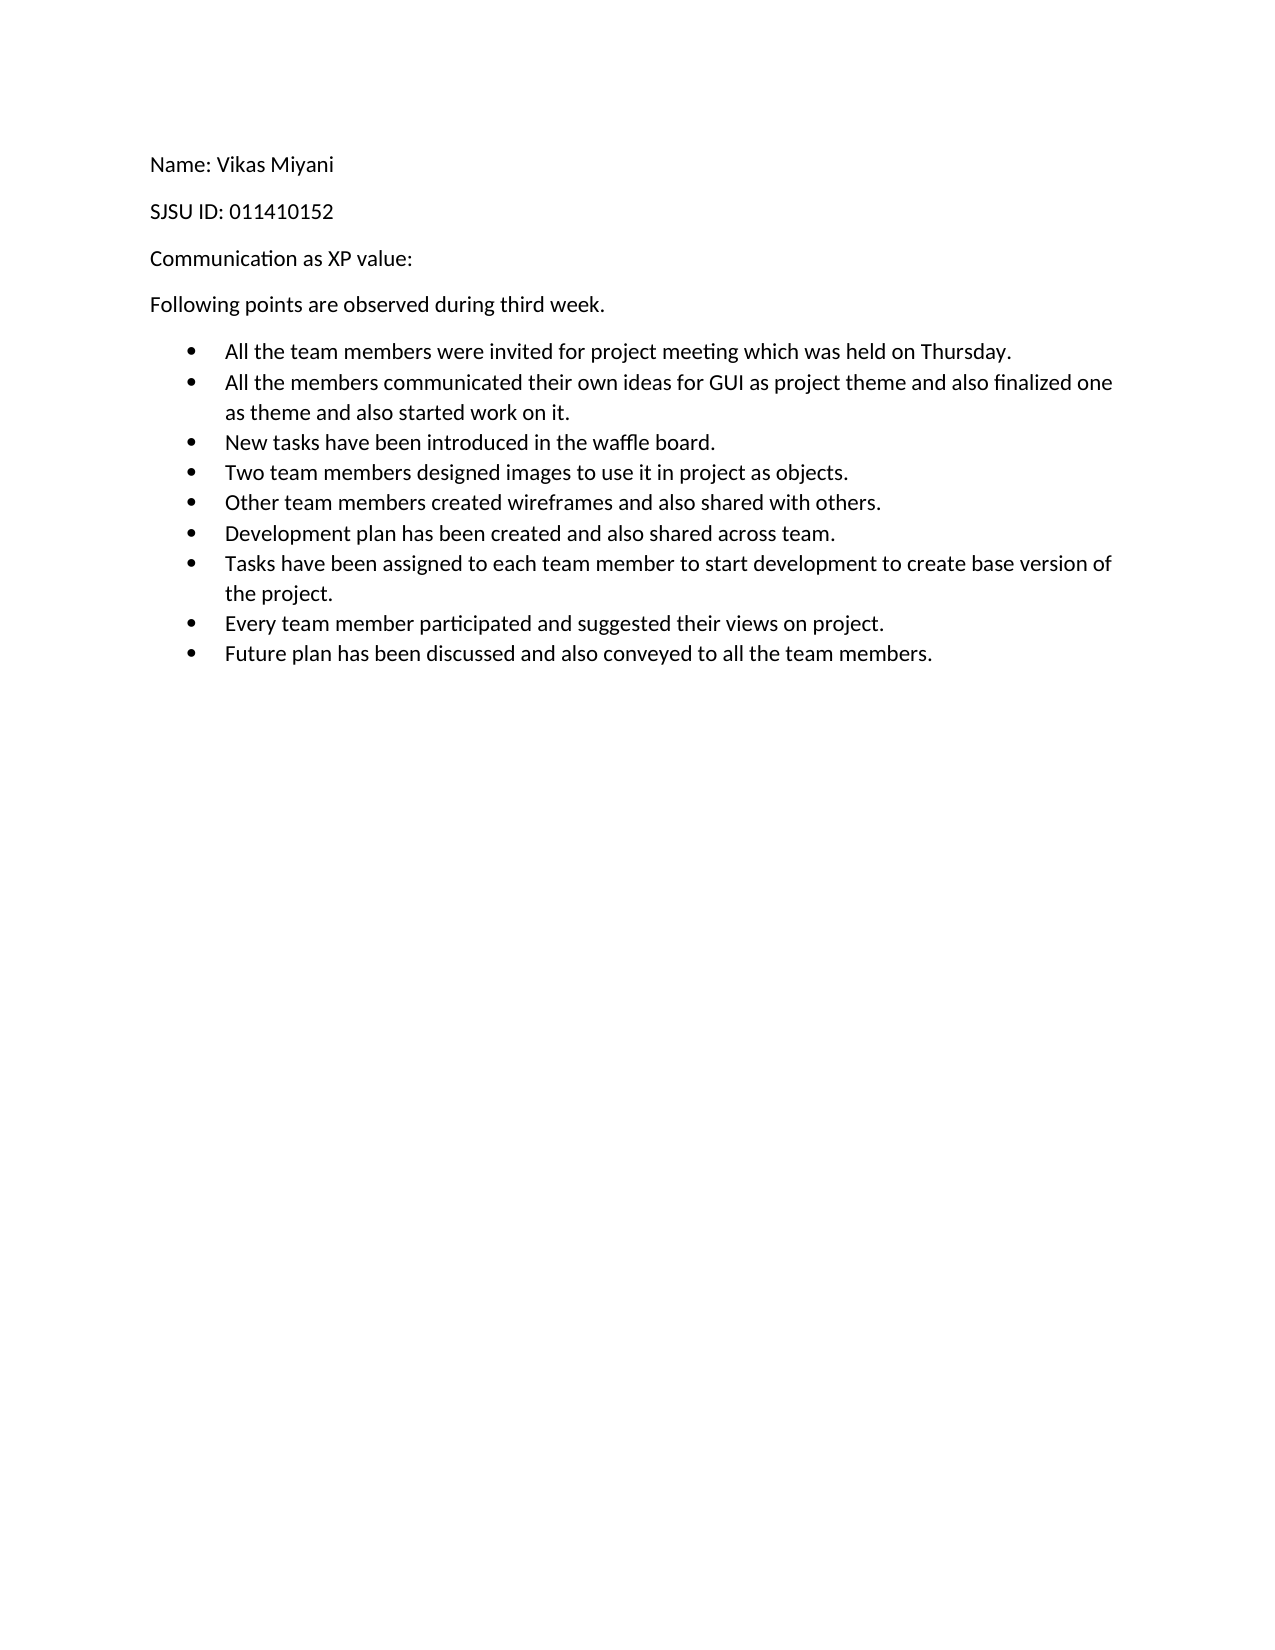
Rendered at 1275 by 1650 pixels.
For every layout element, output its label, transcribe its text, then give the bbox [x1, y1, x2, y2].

list New tasks have been introduced in the waffle board. [187, 428, 1125, 456]
list Every team member participated and suggested their views on project. [187, 609, 1125, 637]
text Name: Vikas Miyani [150, 150, 1125, 178]
list All the team members were invited for project meeting which was held on Thursday. [187, 337, 1125, 366]
list Future plan has been discussed and also conveyed to all the team members. [187, 639, 1125, 668]
list Two team members designed images to use it in project as objects. [187, 458, 1125, 486]
list Development plan has been created and also shared across team. [187, 519, 1125, 547]
list All the members communicated their own ideas for GUI as project theme and also finalized one as theme and also started work on it. [187, 368, 1125, 426]
text Communication as XP value: [150, 244, 1125, 272]
list Other team members created wireframes and also shared with others. [187, 488, 1125, 517]
list Tasks have been assigned to each team member to start development to create base version of the project. [187, 549, 1125, 607]
text Following points are observed during third week. [150, 291, 1125, 319]
text SJSU ID: 011410152 [150, 197, 1125, 225]
